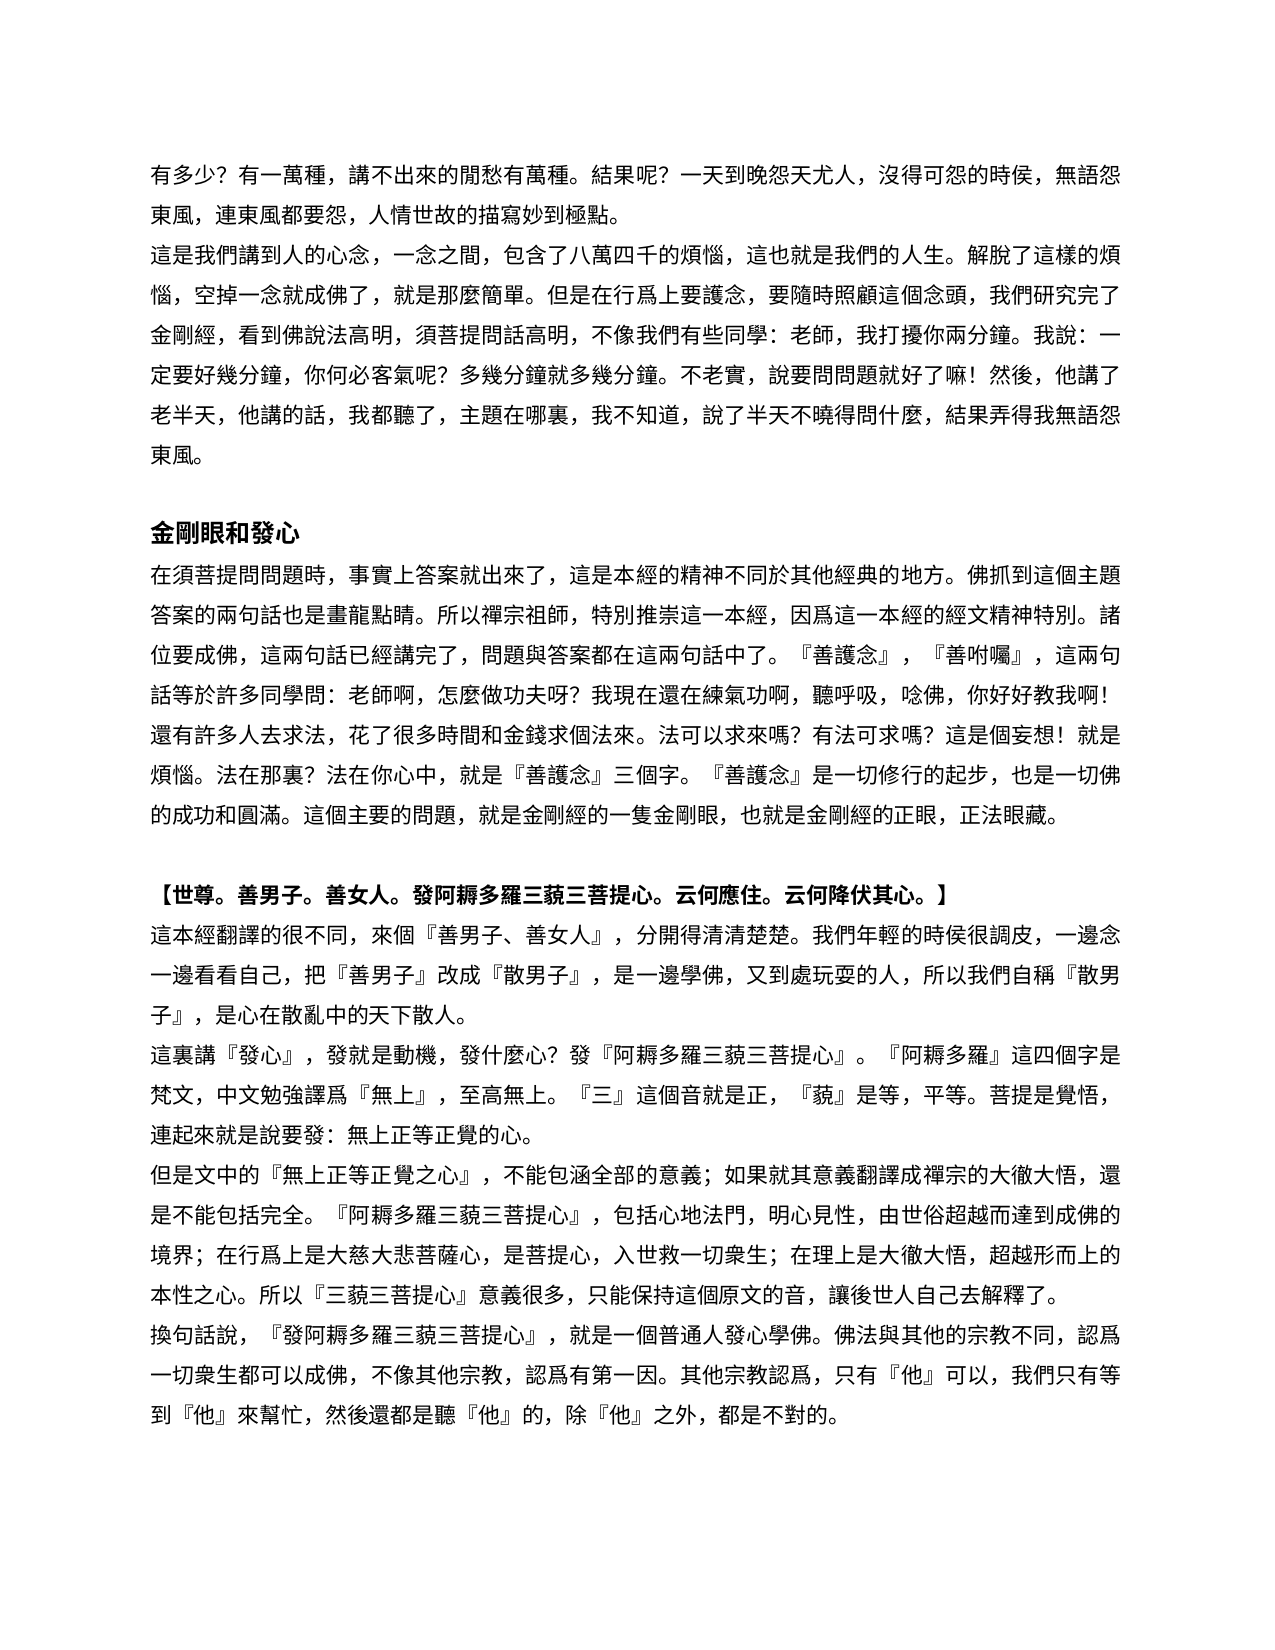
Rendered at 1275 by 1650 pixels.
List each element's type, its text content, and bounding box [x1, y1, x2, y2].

text 這本經翻譯的很不同，來個『善男子、善女人』，分開得清清楚楚。我們年輕的時侯很調皮，一邊念一邊看看自己，把『善男子』改成『散男子』，是一邊學佛，又到處玩耍的人，所以我們自稱『散男子』，是心在散亂中的天下散人。 [150, 910, 1125, 1030]
text 這是我們講到人的心念，一念之間，包含了八萬四千的煩惱，這也就是我們的人生。解脫了這樣的煩惱，空掉一念就成佛了，就是那麼簡單。但是在行爲上要護念，要隨時照顧這個念頭，我們研究完了金剛經，看到佛說法高明，須菩提問話高明，不像我們有些同學：老師，我打擾你兩分鐘。我說：一定要好幾分鐘，你何必客氣呢？多幾分鐘就多幾分鐘。不老實，說要問問題就好了嘛！然後，他講了老半天，他講的話，我都聽了，主題在哪裏，我不知道，說了半天不曉得問什麼，結果弄得我無語怨東風。 [150, 230, 1125, 470]
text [150, 150, 1125, 230]
text 但是文中的『無上正等正覺之心』，不能包涵全部的意義；如果就其意義翻譯成禪宗的大徹大悟，還是不能包括完全。『阿耨多羅三藐三菩提心』，包括心地法門，明心見性，由世俗超越而達到成佛的境界；在行爲上是大慈大悲菩薩心，是菩提心，入世救一切衆生；在理上是大徹大悟，超越形而上的本性之心。所以『三藐三菩提心』意義很多，只能保持這個原文的音，讓後世人自己去解釋了。 [150, 1150, 1125, 1310]
text 【世尊。善男子。善女人。發阿耨多羅三藐三菩提心。云何應住。云何降伏其心。】 [150, 870, 1125, 910]
text 在須菩提問問題時，事實上答案就出來了，這是本經的精神不同於其他經典的地方。佛抓到這個主題，答案的兩句話也是畫龍點睛。所以禪宗祖師，特別推崇這一本經，因爲這一本經的經文精神特別。諸位要成佛，這兩句話已經講完了，問題與答案都在這兩句話中了。『善護念』，『善咐囑』，這兩句話等於許多同學問：老師啊，怎麼做功夫呀？我現在還在練氣功啊，聽呼吸，唸佛，你好好教我啊！還有許多人去求法，花了很多時間和金錢求個法來。法可以求來嗎？有法可求嗎？這是個妄想！就是煩惱。法在那裏？法在你心中，就是『善護念』三個字。『善護念』是一切修行的起步，也是一切佛的成功和圓滿。這個主要的問題，就是金剛經的一隻金剛眼，也就是金剛經的正眼，正法眼藏。 [150, 550, 1125, 830]
text 換句話說，『發阿耨多羅三藐三菩提心』，就是一個普通人發心學佛。佛法與其他的宗教不同，認爲一切衆生都可以成佛，不像其他宗教，認爲有第一因。其他宗教認爲，只有『他』可以，我們只有等到『他』來幫忙，然後還都是聽『他』的，除『他』之外，都是不對的。 [150, 1310, 1125, 1430]
subtitle 金剛眼和發心 [150, 510, 1125, 550]
text 這裏講『發心』，發就是動機，發什麼心？發『阿耨多羅三藐三菩提心』。『阿耨多羅』這四個字是梵文，中文勉強譯爲『無上』，至高無上。『三』這個音就是正，『藐』是等，平等。菩提是覺悟，連起來就是說要發：無上正等正覺的心。 [150, 1030, 1125, 1150]
